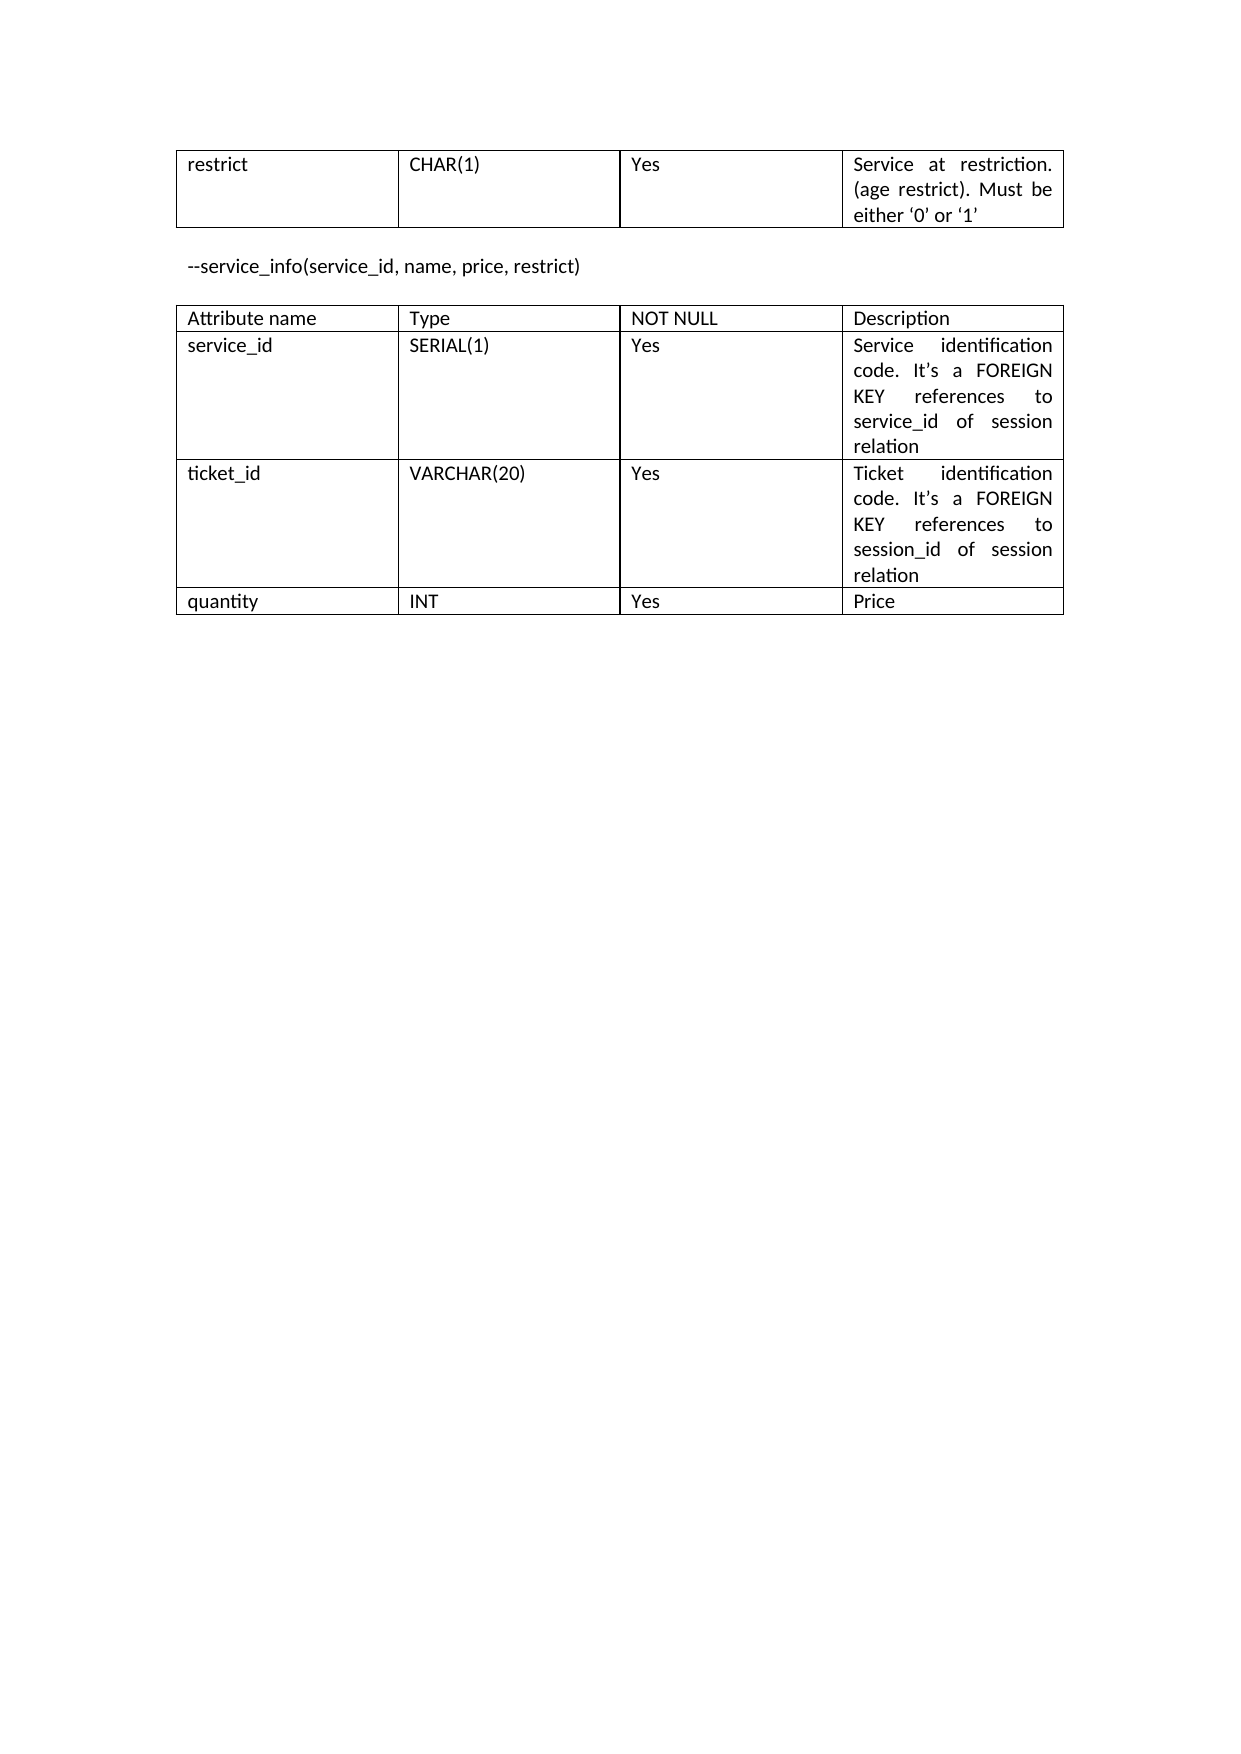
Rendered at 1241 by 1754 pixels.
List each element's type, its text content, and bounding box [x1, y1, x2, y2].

table_cell Yes [621, 151, 842, 227]
table_cell SERIAL(1) [399, 332, 619, 459]
table_cell CHAR(1) [399, 151, 619, 227]
table_header Description [843, 306, 1063, 331]
table_cell service_id [177, 332, 398, 459]
table_cell Service identification code. It’s a FOREIGN KEY references to service_id of session relation [843, 332, 1063, 459]
table_cell restrict [177, 151, 398, 227]
table_header NOT NULL [621, 306, 842, 331]
table_cell ticket_id [177, 460, 398, 587]
table_cell Service at restriction. (age restrict). Must be either ‘0’ or ‘1’ [843, 151, 1063, 227]
table_cell quantity [177, 588, 398, 614]
table_cell INT [399, 588, 619, 614]
table_cell Yes [621, 332, 842, 459]
table_header Type [399, 306, 619, 331]
table_cell VARCHAR(20) [399, 460, 619, 587]
table_cell Yes [621, 588, 842, 614]
text --service_info(service_id, name, price, restrict) [187, 254, 1053, 279]
table_header Attribute name [177, 306, 398, 331]
table_cell Ticket identification code. It’s a FOREIGN KEY references to session_id of session relation [843, 460, 1063, 587]
table_cell Price [843, 588, 1063, 614]
table_cell Yes [621, 460, 842, 587]
